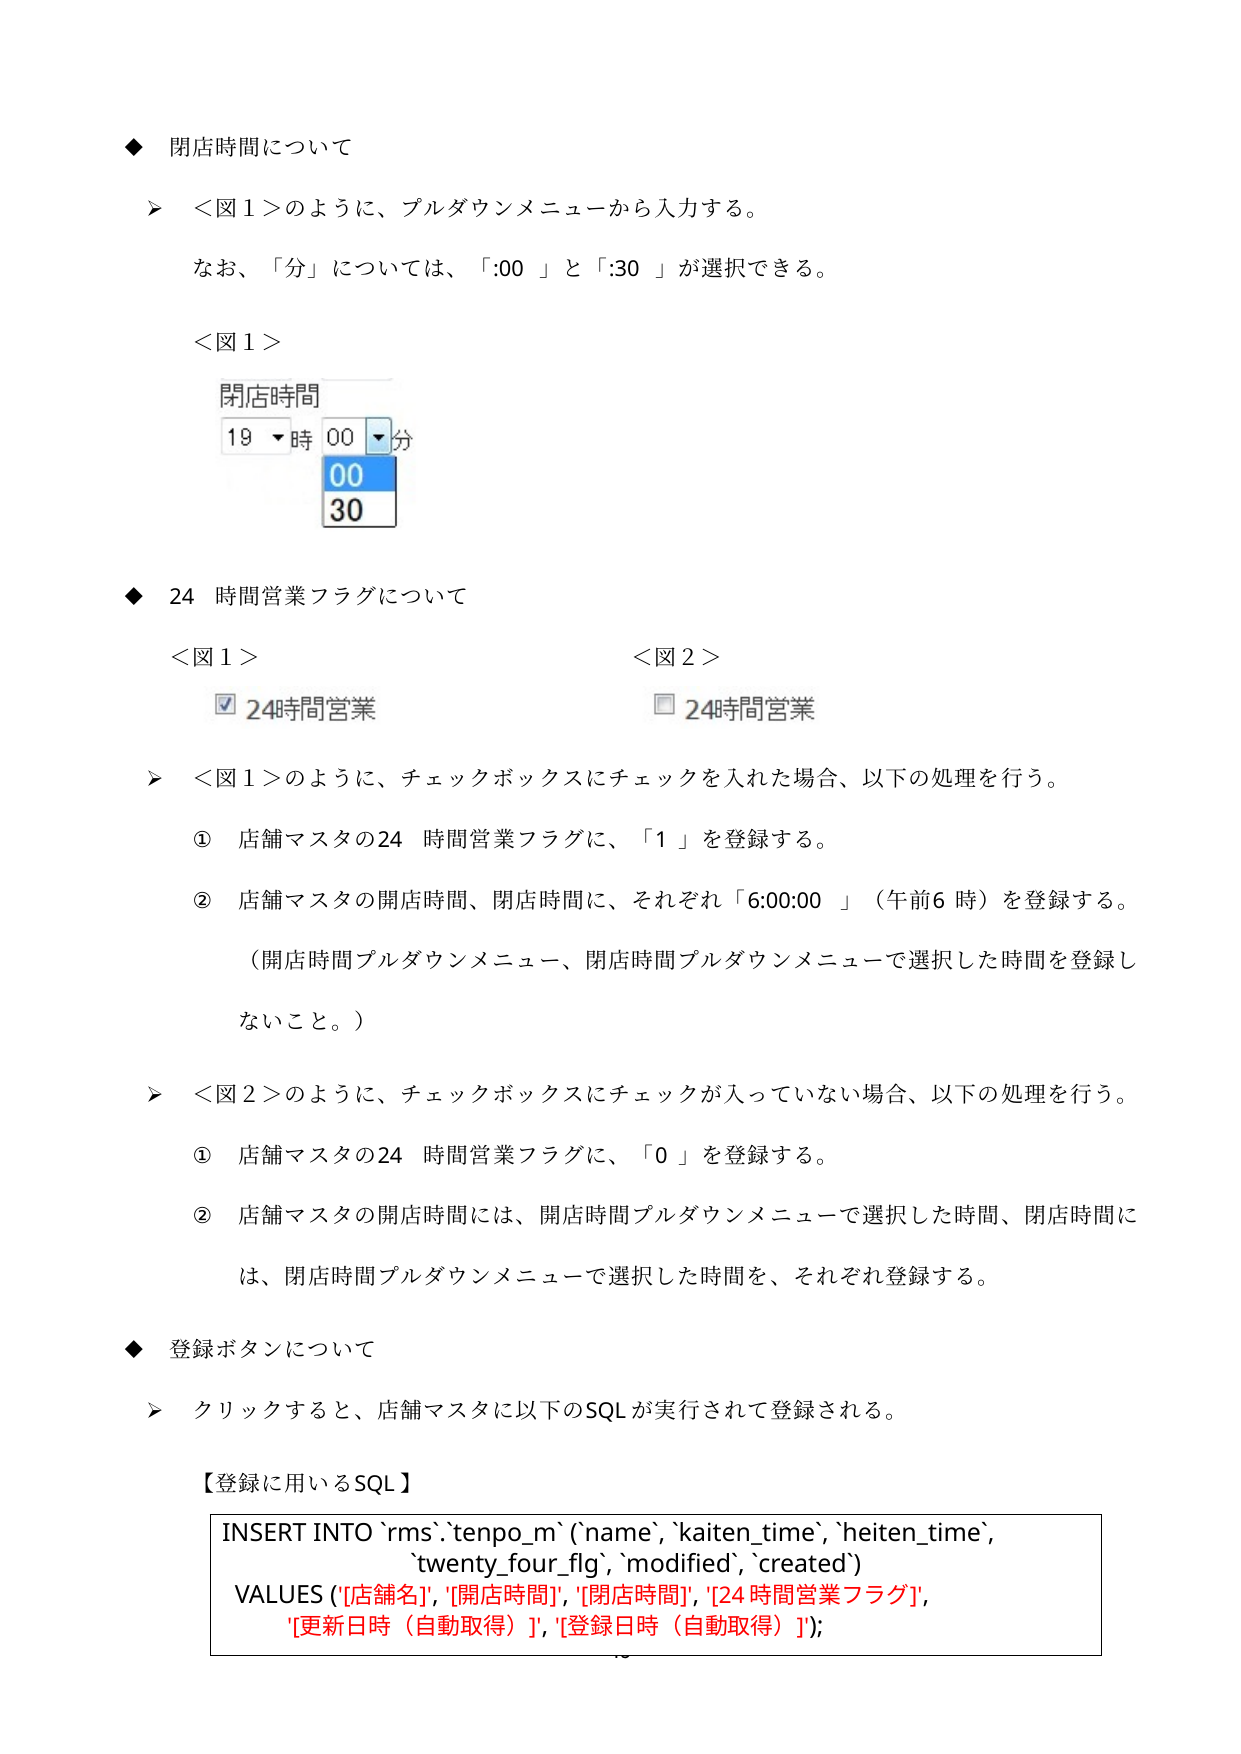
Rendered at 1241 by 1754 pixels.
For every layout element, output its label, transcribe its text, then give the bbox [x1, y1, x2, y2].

list 閉店時間について [120, 116, 1140, 176]
list ＜図１＞ ＜図２＞ [149, 626, 1140, 686]
list ＜図１＞ [188, 310, 1140, 371]
list 店舗マスタの24時間営業フラグに、「1」を登録する。 [187, 808, 1140, 868]
picture [215, 378, 430, 539]
list 24時間営業フラグについて [120, 565, 1140, 626]
list クリックすると、店舗マスタに以下のSQLが実行されて登録される。 [143, 1378, 1140, 1439]
picture [631, 686, 852, 729]
list 店舗マスタの開店時間、閉店時間に、それぞれ「6:00:00」（午前6時）を登録する。 （開店時間プルダウンメニュー、閉店時間プルダウンメニューで選択した時間を登録しないこと。） [187, 868, 1140, 1050]
list 登録ボタンについて [120, 1318, 1140, 1378]
list 店舗マスタの開店時間には、開店時間プルダウンメニューで選択した時間、閉店時間には、閉店時間プルダウンメニューで選択した時間を、それぞれ登録する。 [187, 1184, 1140, 1305]
text 【登録に用いるSQL】 [188, 1451, 1140, 1512]
list ＜図１＞のように、チェックボックスにチェックを入れた場合、以下の処理を行う。 [143, 747, 1140, 808]
list ＜図１＞のように、プルダウンメニューから入力する。 なお、「分」については、「:00」と「:30」が選択できる。 [143, 176, 1140, 298]
list ＜図２＞のように、チェックボックスにチェックが入っていない場合、以下の処理を行う。 [143, 1063, 1140, 1123]
list 店舗マスタの24時間営業フラグに、「0」を登録する。 [187, 1123, 1140, 1184]
picture [192, 686, 413, 729]
